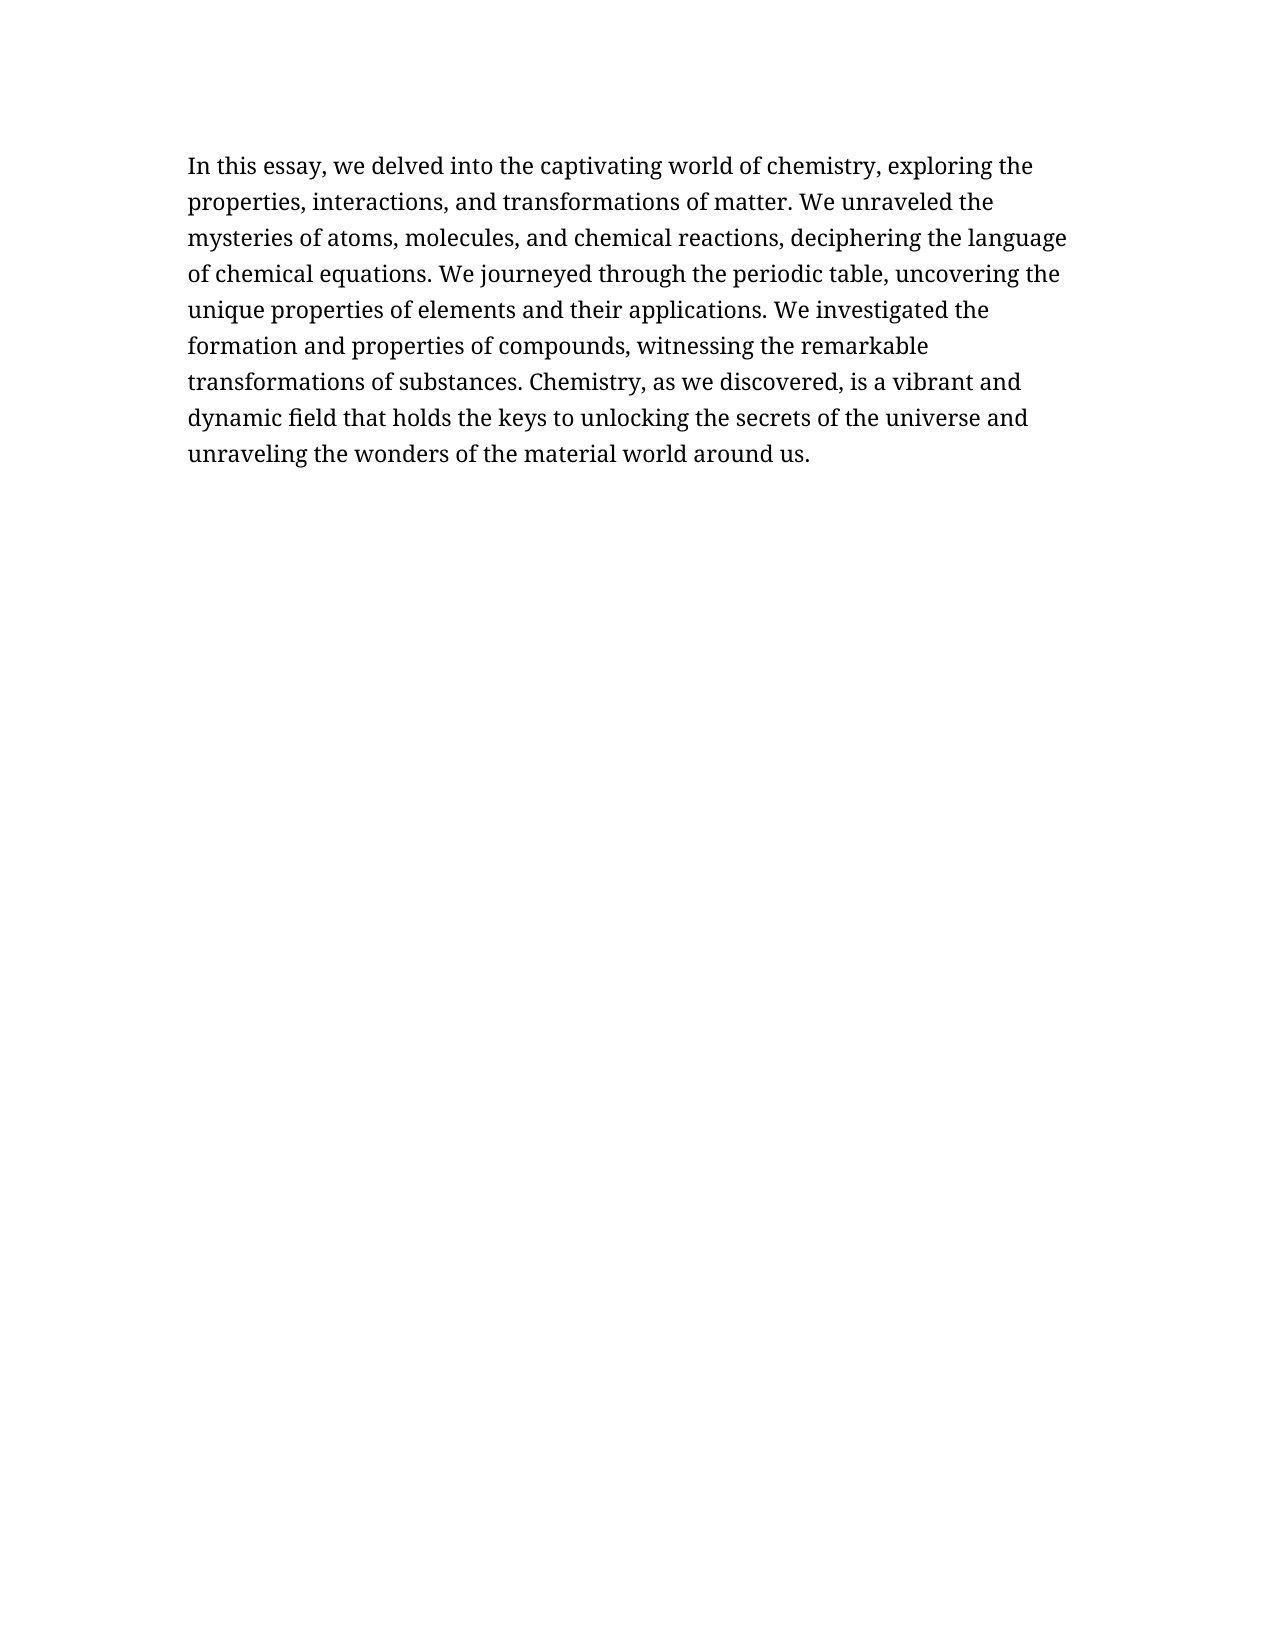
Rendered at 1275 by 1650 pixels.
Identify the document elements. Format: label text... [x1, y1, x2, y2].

text In this essay, we delved into the captivating world of chemistry, exploring the properties, interactions, and transformations of matter. We unraveled the mysteries of atoms, molecules, and chemical reactions, deciphering the language of chemical equations. We journeyed through the periodic table, uncovering the unique properties of elements and their applications. We investigated the formation and properties of compounds, witnessing the remarkable transformations of substances. Chemistry, as we discovered, is a vibrant and dynamic field that holds the keys to unlocking the secrets of the universe and unraveling the wonders of the material world around us. [187, 150, 1087, 469]
